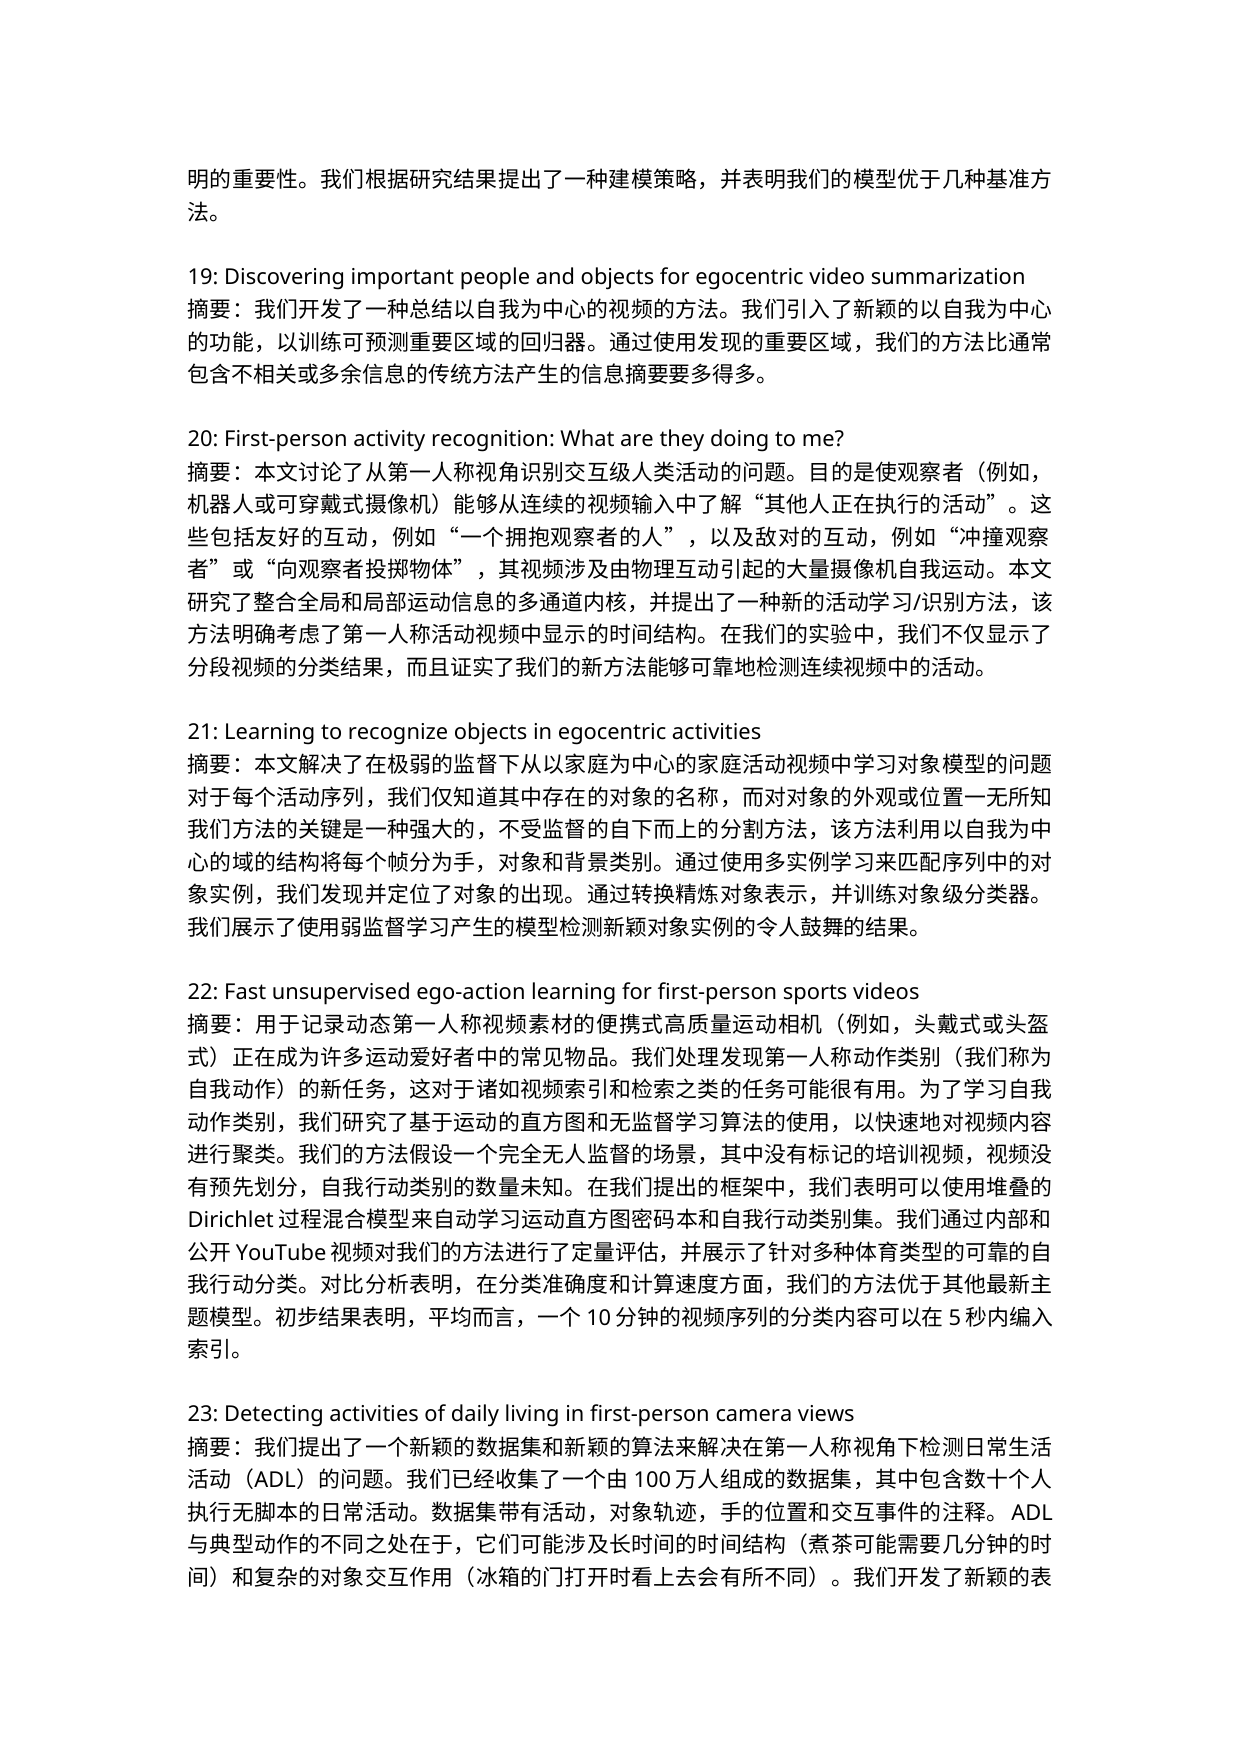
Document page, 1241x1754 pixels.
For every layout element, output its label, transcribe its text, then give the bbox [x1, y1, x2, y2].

text 21: Learning to recognize objects in egocentric activities [187, 714, 1053, 747]
text 摘要：本文解决了在极弱的监督下从以家庭为中心的家庭活动视频中学习对象模型的问题。对于每个活动序列，我们仅知道其中存在的对象的名称，而对对象的外观或位置一无所知。我们方法的关键是一种强大的，不受监督的自下而上的分割方法，该方法利用以自我为中心的域的结构将每个帧分为手，对象和背景类别。通过使用多实例学习来匹配序列中的对象实例，我们发现并定位了对象的出现。通过转换精炼对象表示，并训练对象级分类器。我们展示了使用弱监督学习产生的模型检测新颖对象实例的令人鼓舞的结果。 [187, 747, 1053, 942]
text 19: Discovering important people and objects for egocentric video summarization [187, 259, 1053, 292]
text 摘要：用于记录动态第一人称视频素材的便携式高质量运动相机（例如，头戴式或头盔式）正在成为许多运动爱好者中的常见物品。我们处理发现第一人称动作类别（我们称为自我动作）的新任务，这对于诸如视频索引和检索之类的任务可能很有用。为了学习自我动作类别，我们研究了基于运动的直方图和无监督学习算法的使用，以快速地对视频内容进行聚类。我们的方法假设一个完全无人监督的场景，其中没有标记的培训视频，视频没有预先划分，自我行动类别的数量未知。在我们提出的框架中，我们表明可以使用堆叠的Dirichlet过程混合模型来自动学习运动直方图密码本和自我行动类别集。我们通过内部和公开YouTube视频对我们的方法进行了定量评估，并展示了针对多种体育类型的可靠的自我行动分类。对比分析表明，在分类准确度和计算速度方面，我们的方法优于其他最新主题模型。初步结果表明，平均而言，一个10分钟的视频序列的分类内容可以在5秒内编入索引。 [187, 1007, 1053, 1364]
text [187, 1429, 1053, 1592]
text 摘要：本文讨论了从第一人称视角识别交互级人类活动的问题。目的是使观察者（例如，机器人或可穿戴式摄像机）能够从连续的视频输入中了解“其他人正在执行的活动”。这些包括友好的互动，例如“一个拥抱观察者的人”，以及敌对的互动，例如“冲撞观察者”或“向观察者投掷物体”，其视频涉及由物理互动引起的大量摄像机自我运动。本文研究了整合全局和局部运动信息的多通道内核，并提出了一种新的活动学习/识别方法，该方法明确考虑了第一人称活动视频中显示的时间结构。在我们的实验中，我们不仅显示了分段视频的分类结果，而且证实了我们的新方法能够可靠地检测连续视频中的活动。 [187, 454, 1053, 682]
text 23: Detecting activities of daily living in first-person camera views [187, 1397, 1053, 1429]
text 20: First-person activity recognition: What are they doing to me? [187, 422, 1053, 454]
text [187, 162, 1053, 227]
text 摘要：我们开发了一种总结以自我为中心的视频的方法。我们引入了新颖的以自我为中心的功能，以训练可预测重要区域的回归器。通过使用发现的重要区域，我们的方法比通常包含不相关或多余信息的传统方法产生的信息摘要要多得多。 [187, 292, 1053, 389]
text 22: Fast unsupervised ego-action learning for first-person sports videos [187, 974, 1053, 1007]
